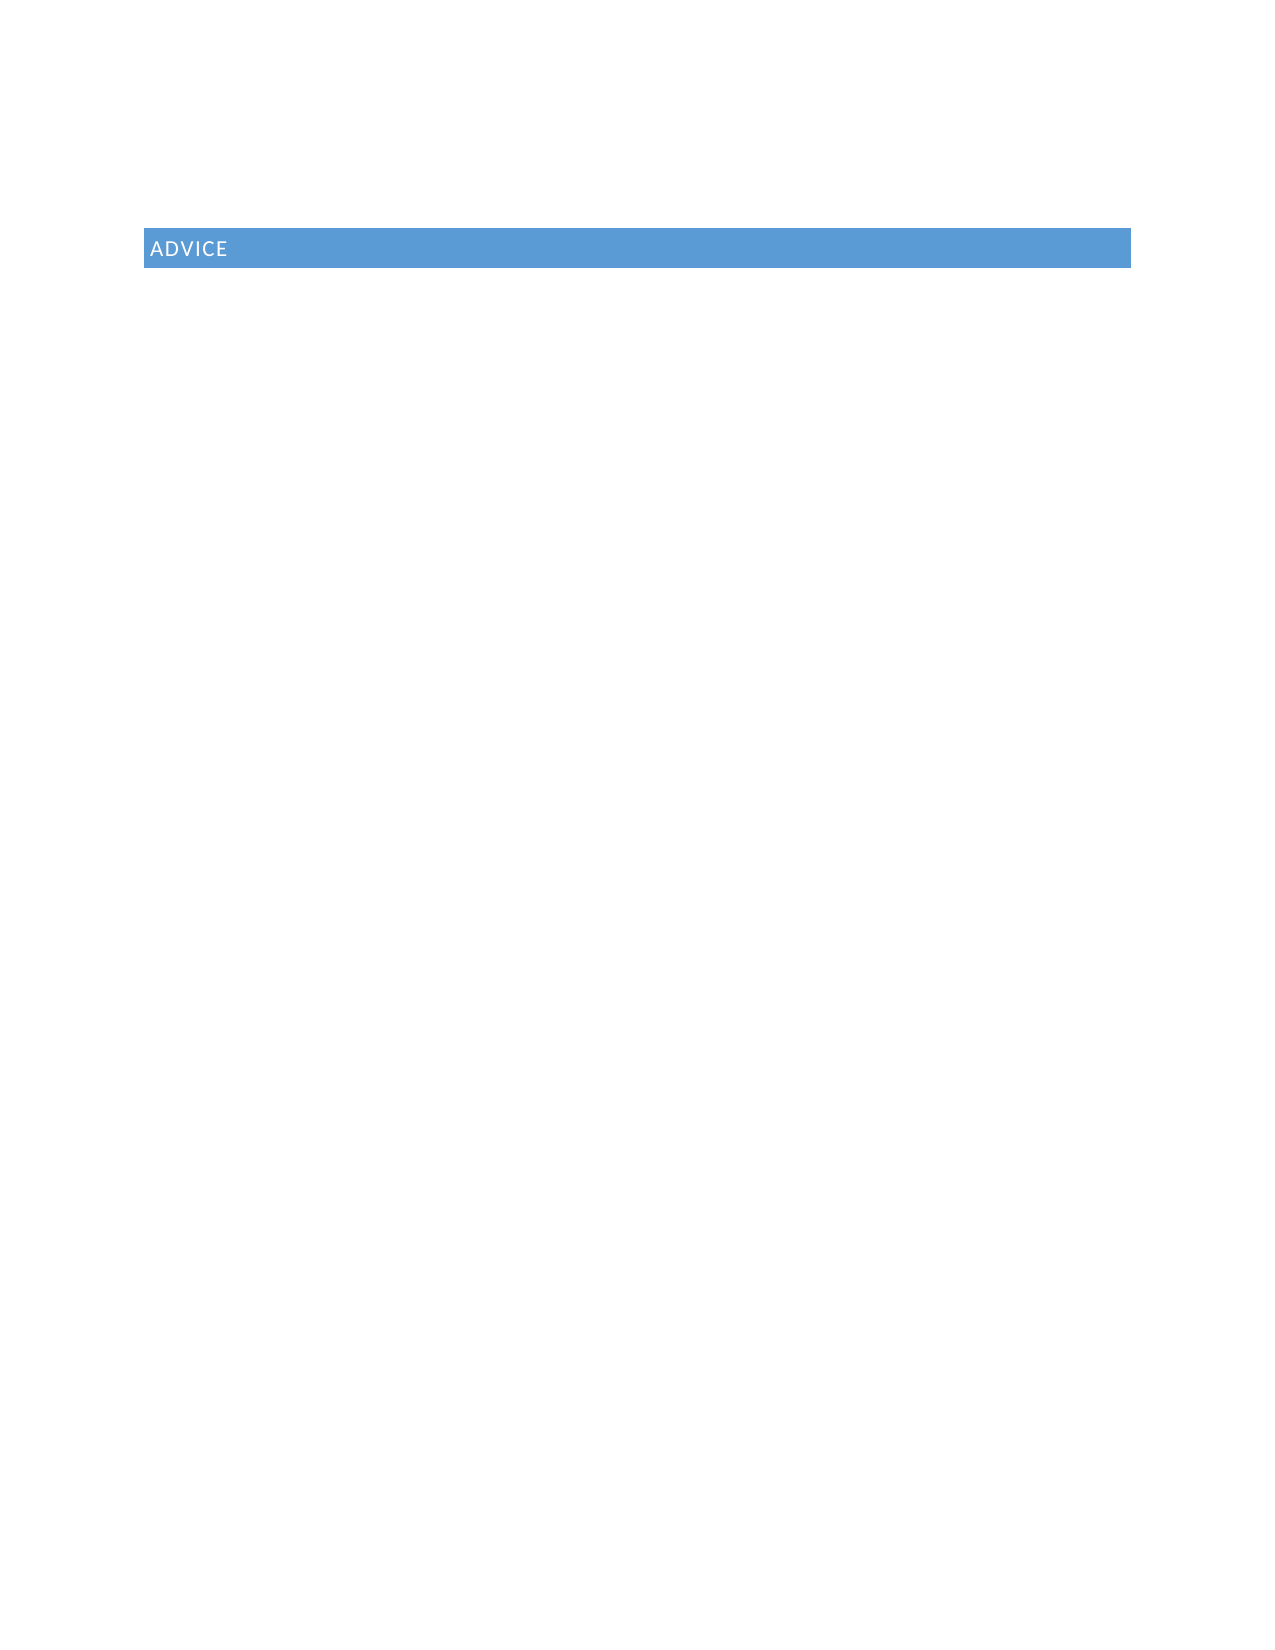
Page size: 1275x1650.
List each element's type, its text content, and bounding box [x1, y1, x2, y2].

subtitle Advice [150, 234, 1125, 262]
